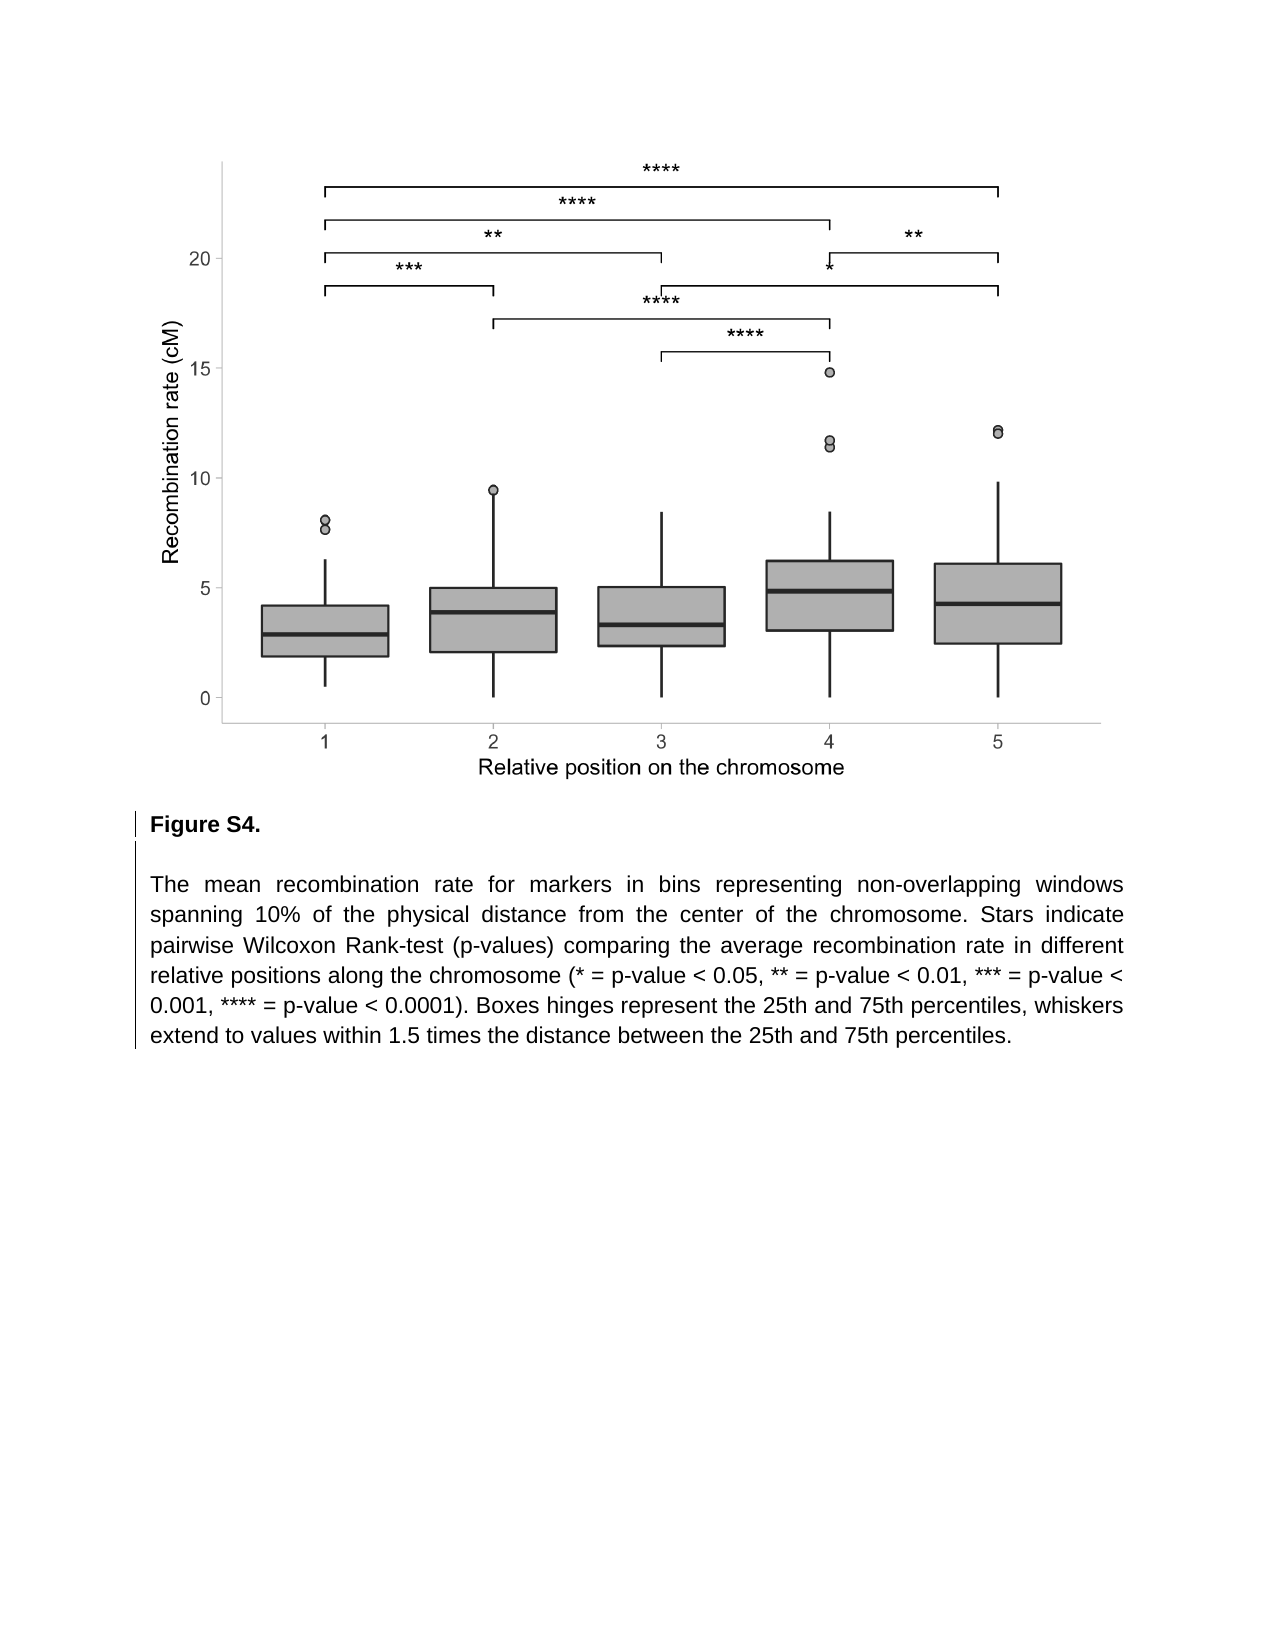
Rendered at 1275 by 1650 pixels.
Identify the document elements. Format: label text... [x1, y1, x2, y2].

picture [150, 150, 1113, 791]
text Figure S4. [150, 811, 1125, 837]
text The mean recombination rate for markers in bins representing non-overlapping windows spanning 10% of the physical distance from the center of the chromosome. Stars indicate pairwise Wilcoxon Rank-test (p-values) comparing the average recombination rate in different relative positions along the chromosome (* = p-value < 0.05, ** = p-value < 0.01, *** = p-value < 0.001, **** = p-value < 0.0001). Boxes hinges represent the 25th and 75th percentiles, whiskers extend to values within 1.5 times the distance between the 25th and 75th percentiles. [150, 841, 1125, 1048]
